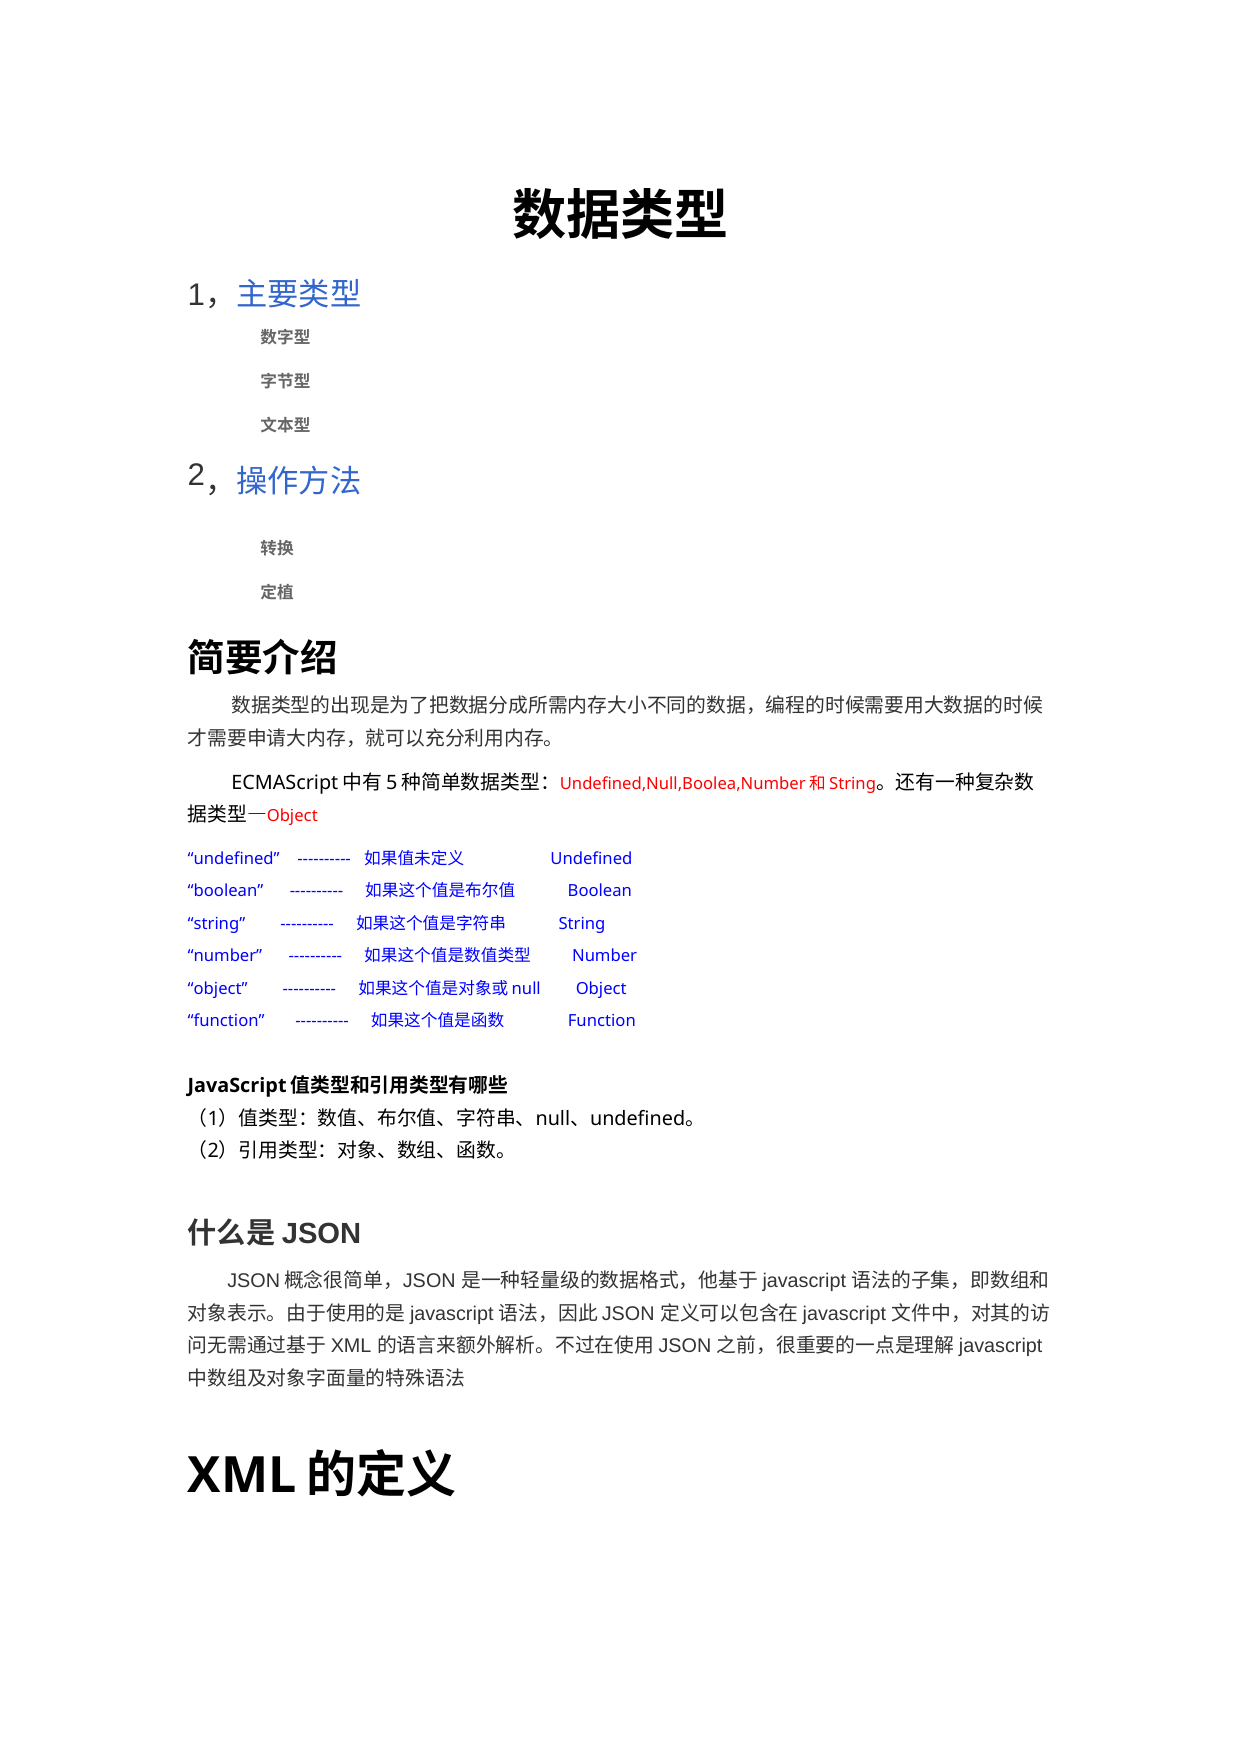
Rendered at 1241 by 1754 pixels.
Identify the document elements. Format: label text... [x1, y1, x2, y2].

text 数据类型 [187, 162, 1053, 259]
text ECMAScript中有5种简单数据类型：Undefined,Null,Boolea,Number和String。还有一种复杂数据类型—Object [187, 764, 1053, 829]
text 什么是 JSON [187, 1198, 1053, 1263]
text 1，主要类型 [187, 259, 1053, 324]
text “string” ---------- 如果这个值是字符串 String [187, 906, 1053, 938]
text 定植 [202, 579, 1053, 612]
text “undefined” ---------- 如果值未定义 Undefined [187, 841, 1053, 873]
text “boolean” ---------- 如果这个值是布尔值 Boolean [187, 873, 1053, 906]
text 字节型 [202, 368, 1053, 401]
text （1）值类型：数值、布尔值、字符串、null、undefined。 [187, 1101, 1053, 1133]
text JSON概念很简单，JSON 是一种轻量级的数据格式，他基于 javascript 语法的子集，即数组和对象表示。由于使用的是 javascript 语法，因此JSON 定义可以包含在javascript 文件中，对其的访问无需通过基于 XML 的语言来额外解析。不过在使用 JSON 之前，很重要的一点是理解 javascript 中数组及对象字面量的特殊语法 [187, 1263, 1053, 1393]
text 数字型 [202, 324, 1053, 357]
text 数据类型的出现是为了把数据分成所需内存大小不同的数据，编程的时候需要用大数据的时候才需要申请大内存，就可以充分利用内存。 [187, 688, 1053, 753]
text “object” ---------- 如果这个值是对象或null Object [187, 971, 1053, 1003]
text 2，操作方法 [187, 456, 1053, 521]
text “number” ---------- 如果这个值是数值类型 Number [187, 938, 1053, 971]
text 文本型 [202, 412, 1053, 445]
text 转换 [202, 535, 1053, 568]
text 简要介绍 [187, 623, 1053, 688]
subtitle XML的定义 [187, 1422, 1053, 1520]
text JavaScript值类型和引用类型有哪些 [187, 1068, 1053, 1101]
text （2）引用类型：对象、数组、函数。 [187, 1133, 1053, 1166]
text “function” ---------- 如果这个值是函数 Function [187, 1003, 1053, 1036]
